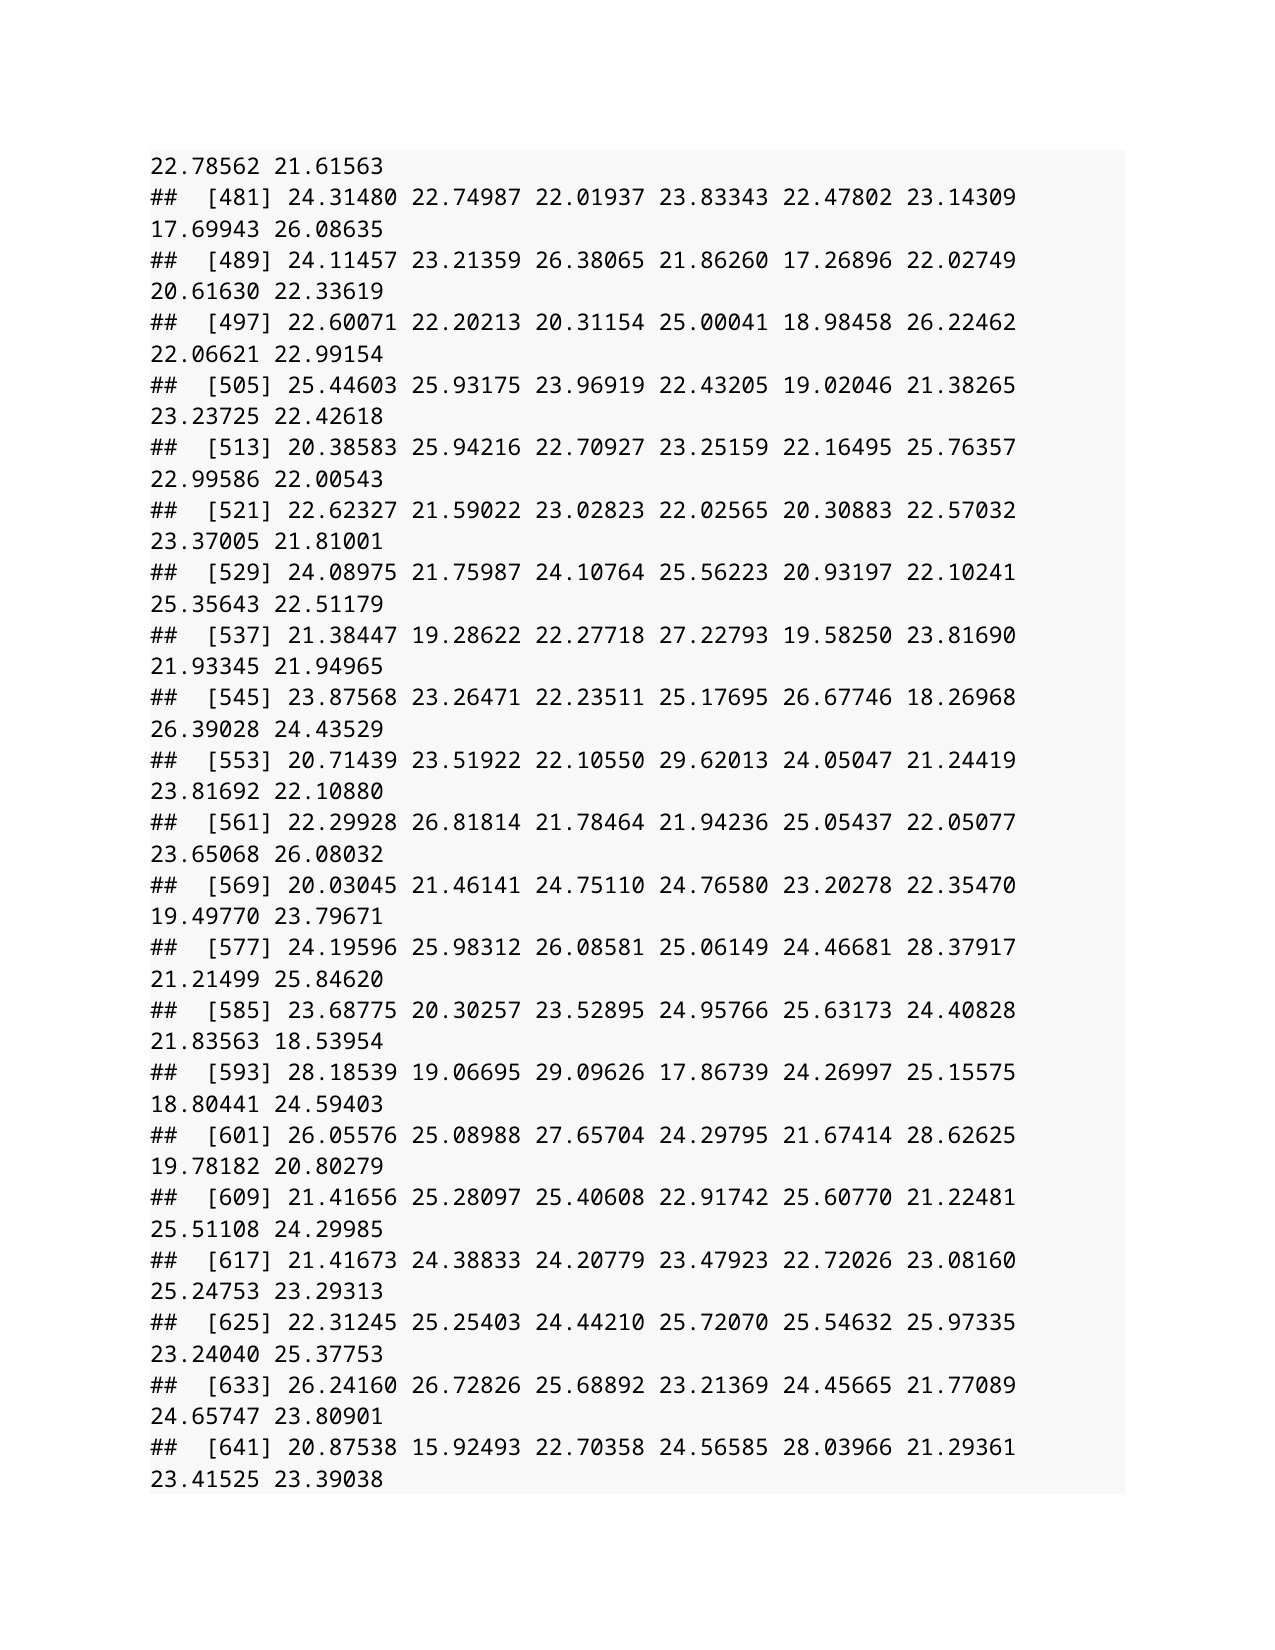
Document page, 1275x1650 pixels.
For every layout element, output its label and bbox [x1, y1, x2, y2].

text [150, 150, 1125, 1494]
